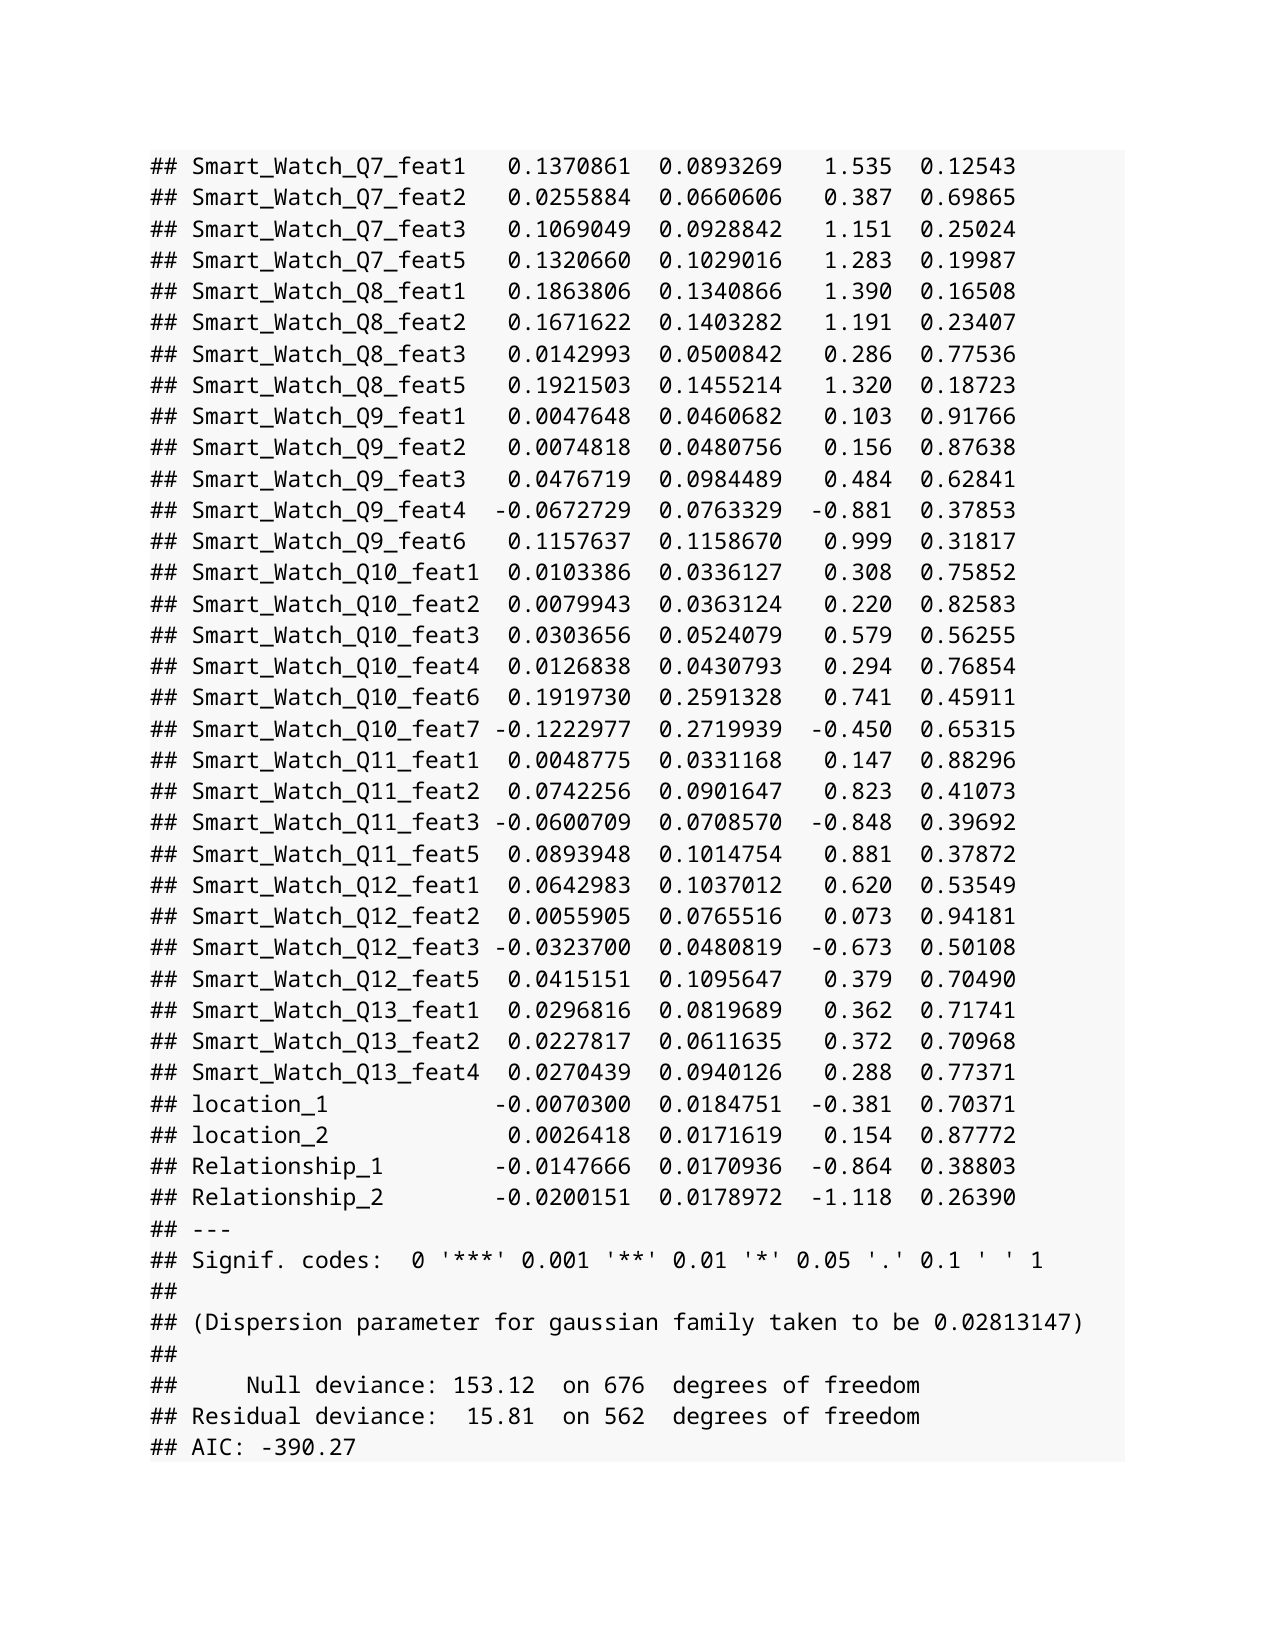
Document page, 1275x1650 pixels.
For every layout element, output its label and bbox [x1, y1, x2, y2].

text [150, 150, 1125, 1462]
